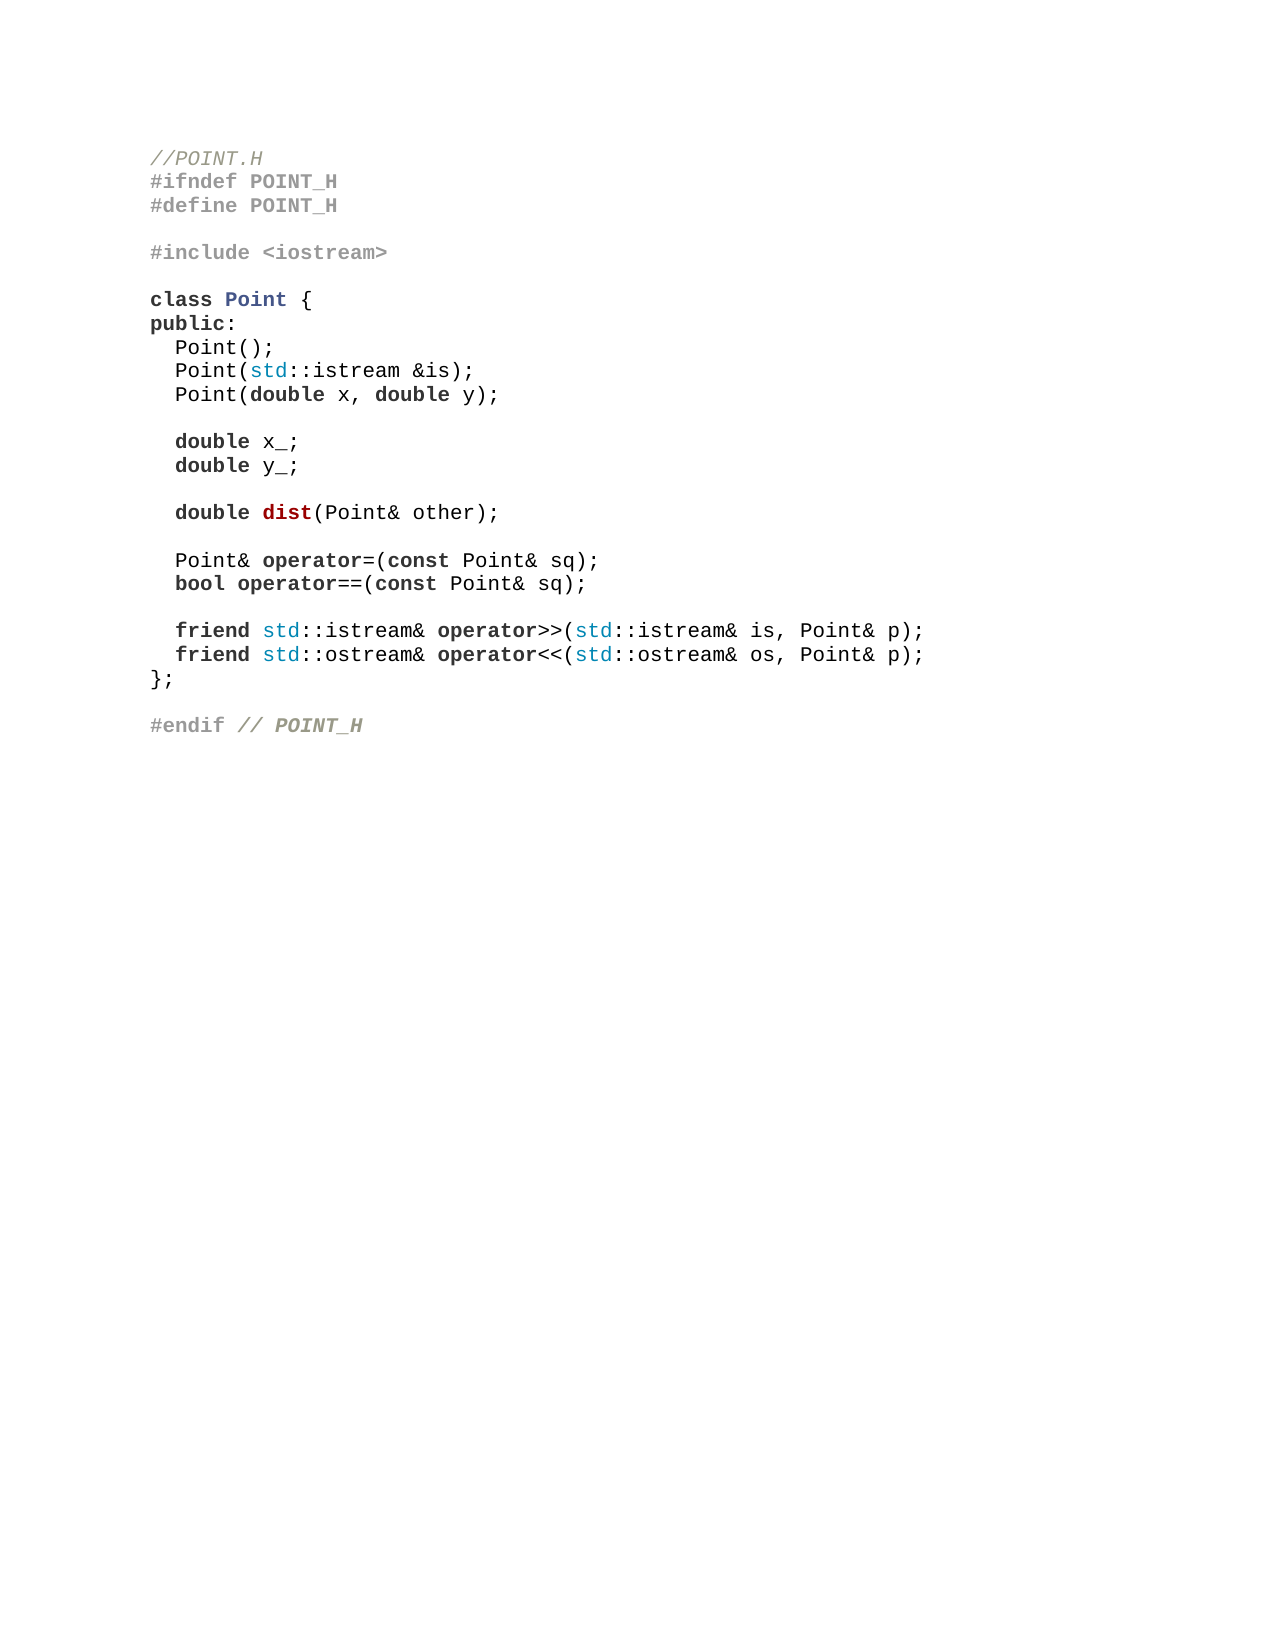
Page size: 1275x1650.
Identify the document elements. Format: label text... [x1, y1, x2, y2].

text class Point { [150, 289, 1125, 313]
text #endif // POINT_H [150, 715, 1125, 739]
text #ifndef POINT_H [150, 171, 1125, 195]
text //POINT.H [150, 148, 1125, 171]
text double dist(Point& other); [150, 502, 1125, 526]
text bool operator==(const Point& sq); [150, 573, 1125, 597]
text double y_; [150, 455, 1125, 479]
text }; [150, 668, 1125, 691]
text Point(double x, double y); [150, 384, 1125, 408]
text friend std::istream& operator>>(std::istream& is, Point& p); [150, 621, 1125, 644]
text Point& operator=(const Point& sq); [150, 549, 1125, 573]
text double x_; [150, 431, 1125, 455]
text friend std::ostream& operator<<(std::ostream& os, Point& p); [150, 644, 1125, 668]
text Point(std::istream &is); [150, 360, 1125, 384]
text public: [150, 313, 1125, 337]
text Point(); [150, 337, 1125, 360]
text #include <iostream> [150, 242, 1125, 266]
text #define POINT_H [150, 195, 1125, 218]
